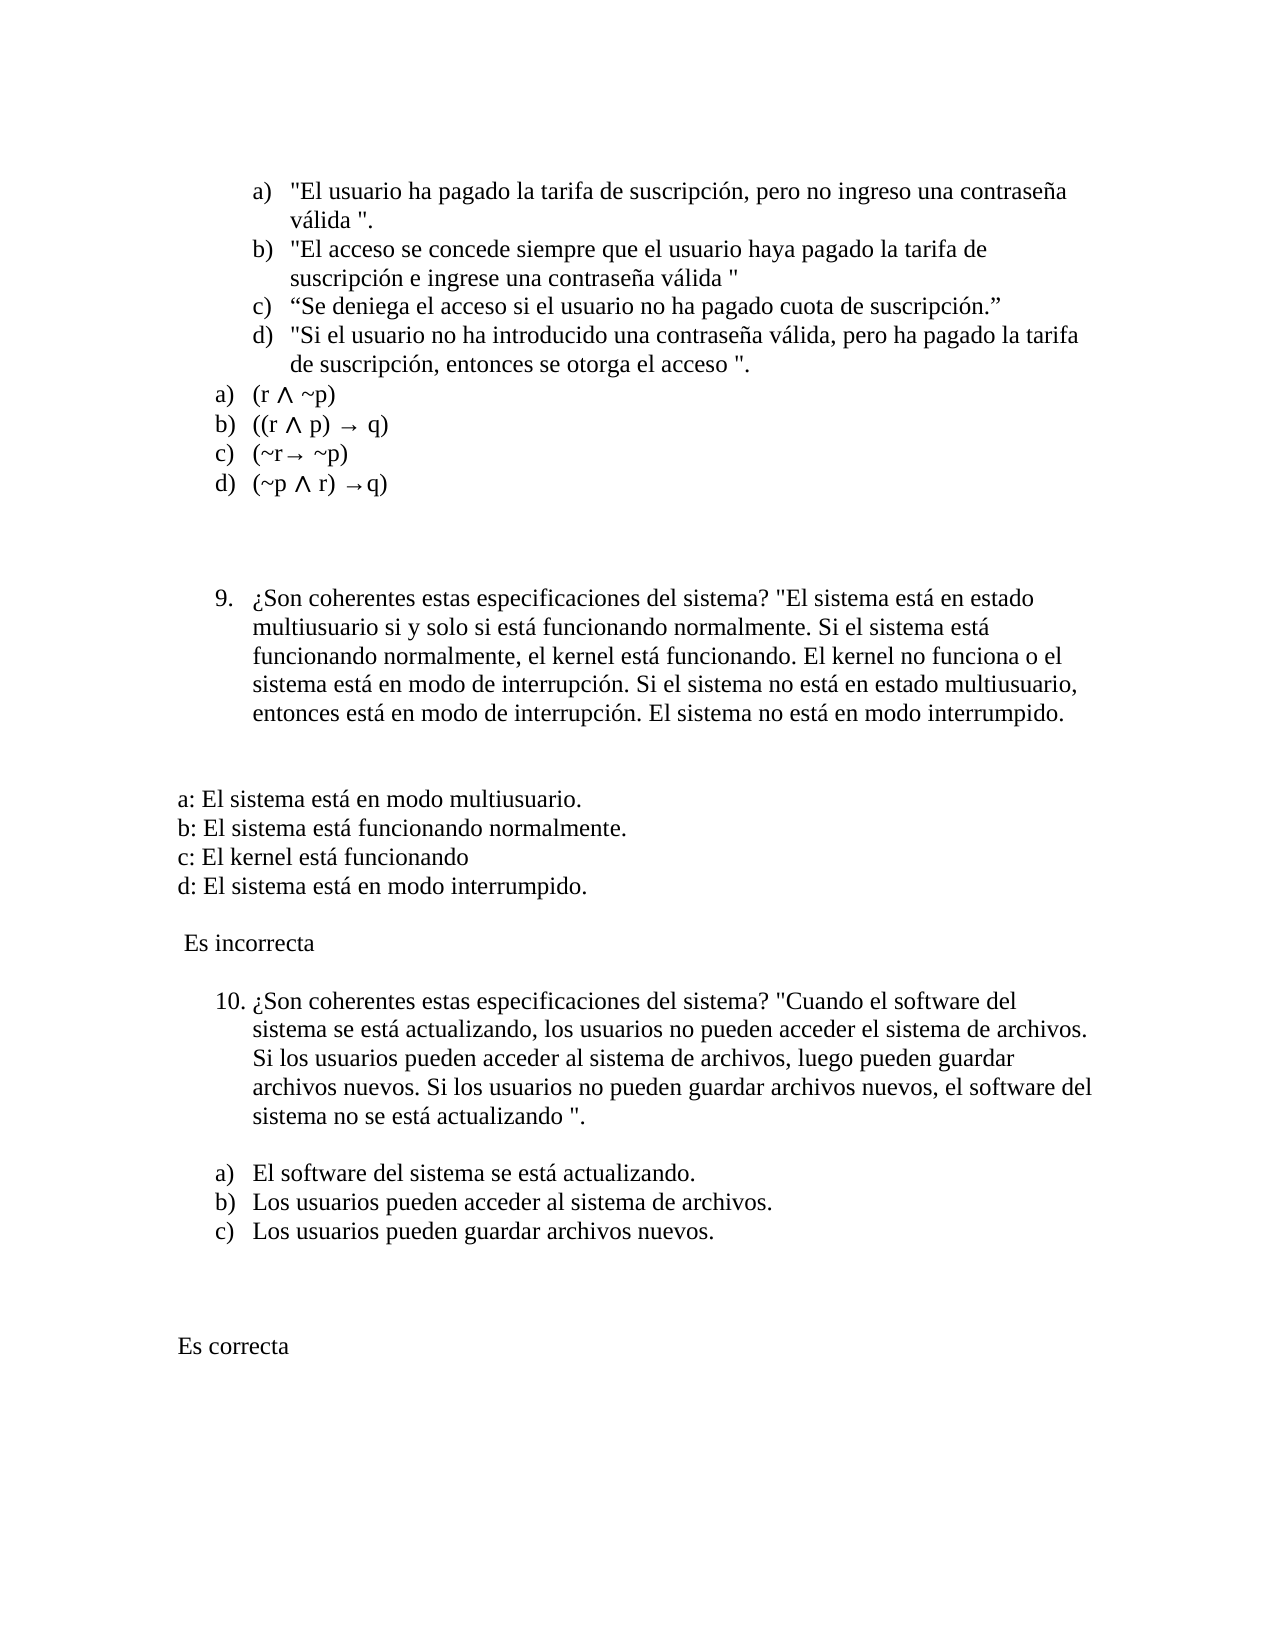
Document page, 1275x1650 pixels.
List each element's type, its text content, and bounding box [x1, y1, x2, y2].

list Los usuarios pueden guardar archivos nuevos. [215, 1216, 1098, 1244]
list El software del sistema se está actualizando. [215, 1158, 1098, 1187]
list ¿Son coherentes estas especificaciones del sistema? "Cuando el software del sistema se está actualizando, los usuarios no pueden acceder el sistema de archivos. Si los usuarios pueden acceder al sistema de archivos, luego pueden guardar archivos nuevos. Si los usuarios no pueden guardar archivos nuevos, el software del sistema no se está actualizando ". [215, 986, 1098, 1129]
list (~r→ ~p) [215, 438, 1098, 467]
text Es correcta [177, 1331, 1098, 1359]
list “Se deniega el acceso si el usuario no ha pagado cuota de suscripción.” [252, 291, 1098, 320]
text b: El sistema está funcionando normalmente. c: El kernel está funcionando d: El sistema está en modo interrumpido. [177, 813, 1098, 899]
list Los usuarios pueden acceder al sistema de archivos. [215, 1187, 1098, 1216]
list "El acceso se concede siempre que el usuario haya pagado la tarifa de suscripción e ingrese una contraseña válida " [252, 234, 1098, 291]
text a: El sistema está en modo multiusuario. [177, 784, 1098, 813]
list "El usuario ha pagado la tarifa de suscripción, pero no ingreso una contraseña válida ". [252, 176, 1098, 234]
list "Si el usuario no ha introducido una contraseña válida, pero ha pagado la tarifa de suscripción, entonces se otorga el acceso ". [252, 320, 1098, 378]
text Es incorrecta [177, 928, 1098, 957]
list ((r ∧ p) → q) [215, 408, 1098, 438]
list (~p ∧ r) →q) [215, 467, 1098, 497]
list ¿Son coherentes estas especificaciones del sistema? "El sistema está en estado multiusuario si y solo si está funcionando normalmente. Si el sistema está funcionando normalmente, el kernel está funcionando. El kernel no funciona o el sistema está en modo de interrupción. Si el sistema no está en estado multiusuario, entonces está en modo de interrupción. El sistema no está en modo interrumpido. [215, 583, 1098, 727]
list (r ∧ ~p) [215, 378, 1098, 408]
